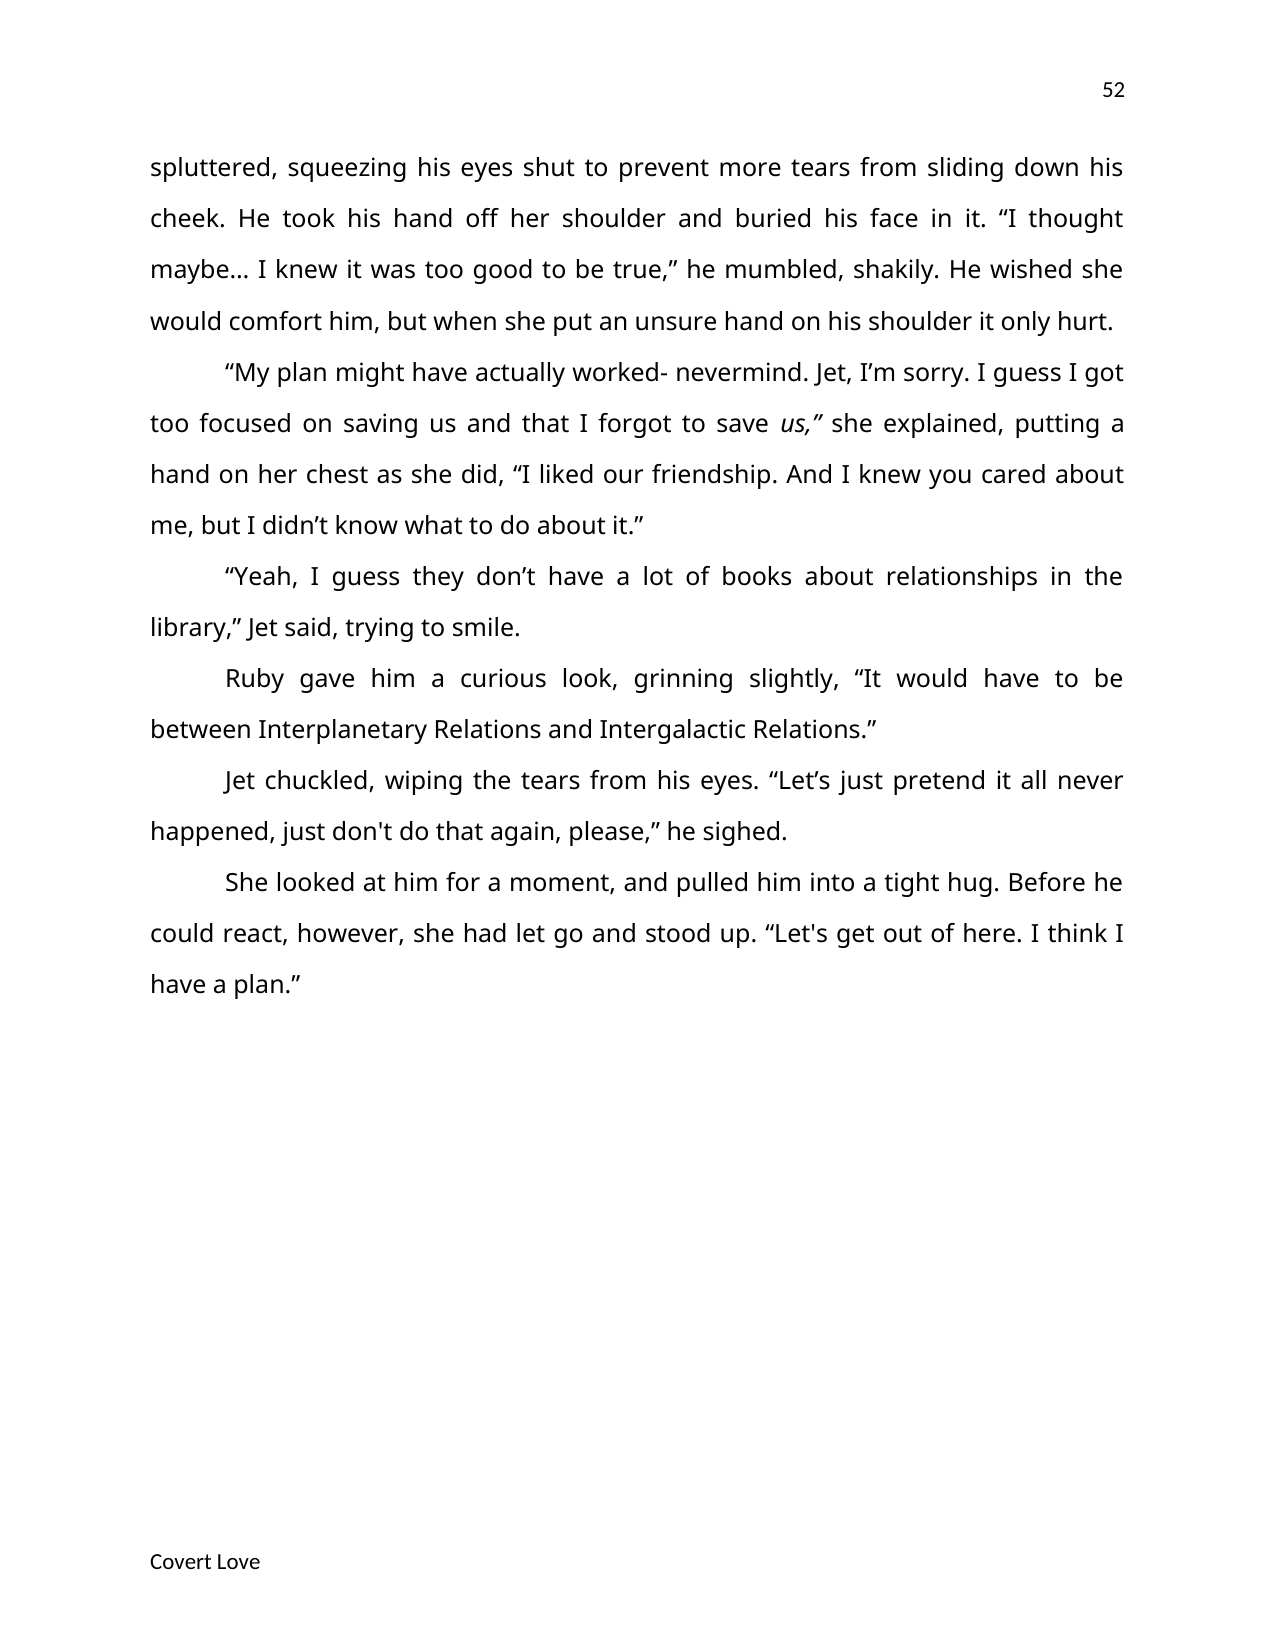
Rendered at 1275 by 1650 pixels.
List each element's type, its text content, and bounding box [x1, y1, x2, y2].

text Jet chuckled, wiping the tears from his eyes. “Let’s just pretend it all never happened, just don't do that again, please,” he sighed. [150, 762, 1125, 848]
text “Yeah, I guess they don’t have a lot of books about relationships in the library,” Jet said, trying to smile. [150, 558, 1125, 643]
text “My plan might have actually worked- nevermind. Jet, I’m sorry. I guess I got too focused on saving us and that I forgot to save us,” she explained, putting a hand on her chest as she did, “I liked our friendship. And I knew you cared about me, but I didn’t know what to do about it.” [150, 354, 1125, 541]
text Ruby gave him a curious look, grinning slightly, “It would have to be between Interplanetary Relations and Intergalactic Relations.” [150, 660, 1125, 746]
text She looked at him for a moment, and pulled him into a tight hug. Before he could react, however, she had let go and stood up. “Let's get out of here. I think I have a plan.” [150, 864, 1125, 1001]
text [150, 150, 1125, 337]
